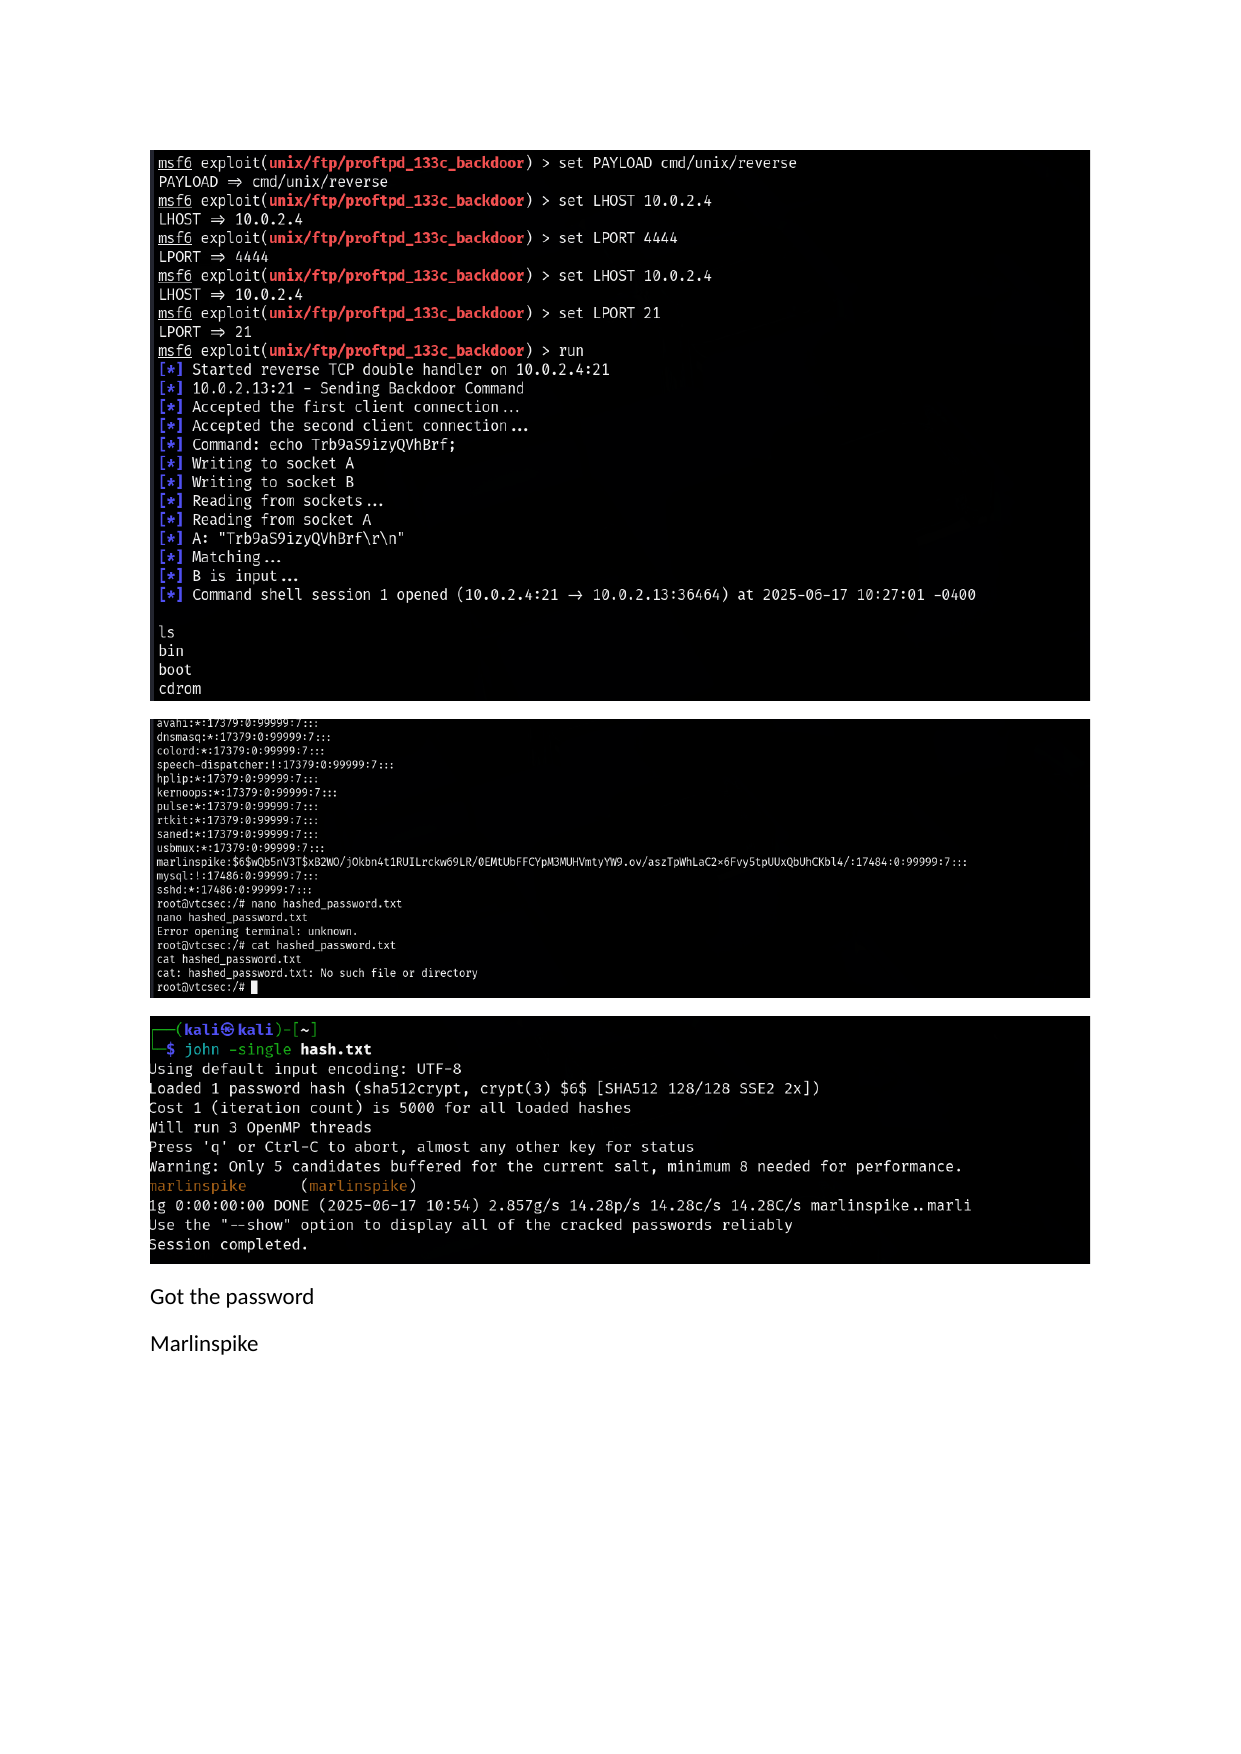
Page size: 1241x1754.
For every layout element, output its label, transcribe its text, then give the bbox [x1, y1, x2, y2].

text Got the password [150, 1282, 1090, 1310]
picture [150, 150, 1091, 701]
picture [150, 719, 1091, 998]
picture [150, 1016, 1091, 1264]
text Marlinspike [150, 1329, 1090, 1357]
